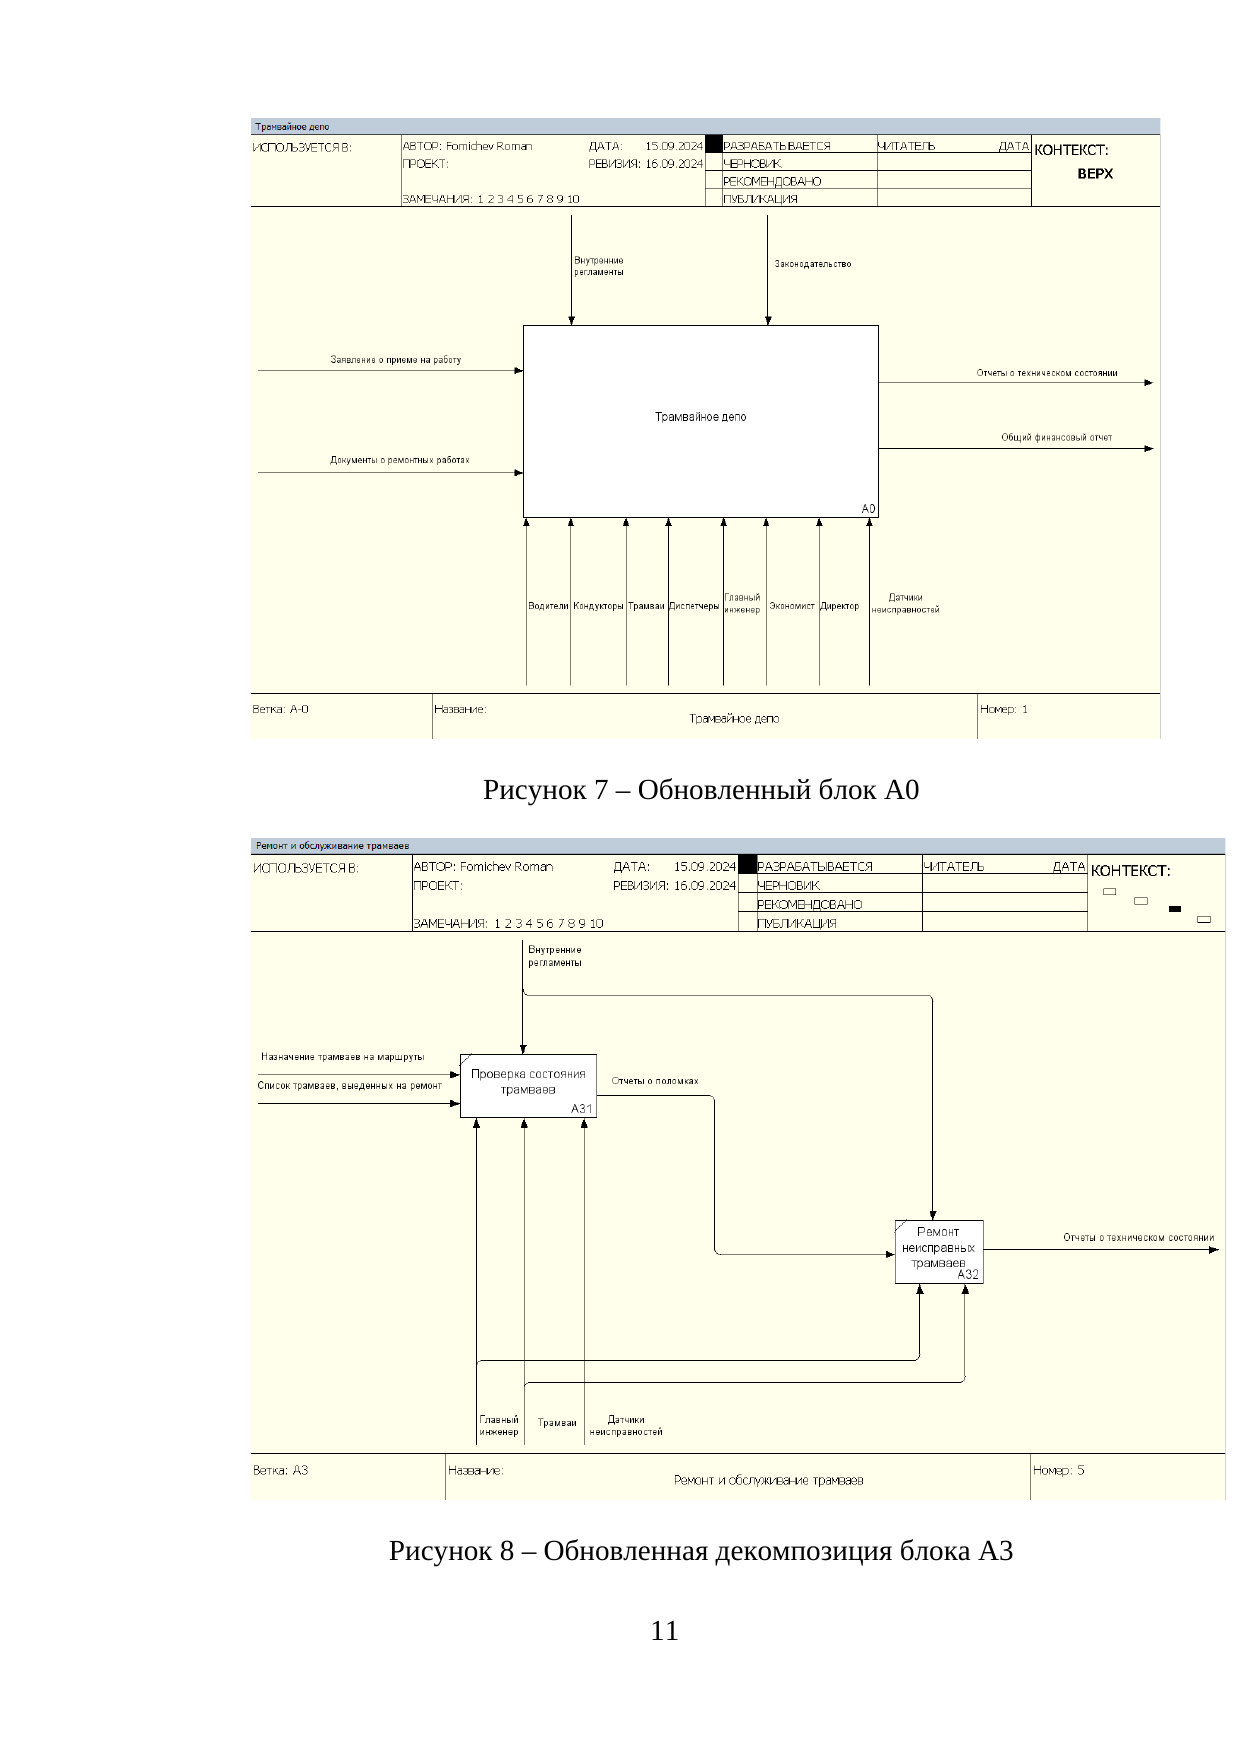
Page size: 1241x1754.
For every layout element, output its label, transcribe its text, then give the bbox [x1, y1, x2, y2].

picture [251, 118, 1161, 739]
picture [251, 838, 1226, 1500]
text Рисунок 8 – Обновленная декомпозиция блока А3 [177, 1533, 1152, 1567]
text Рисунок 7 – Обновленный блок А0 [177, 772, 1152, 805]
